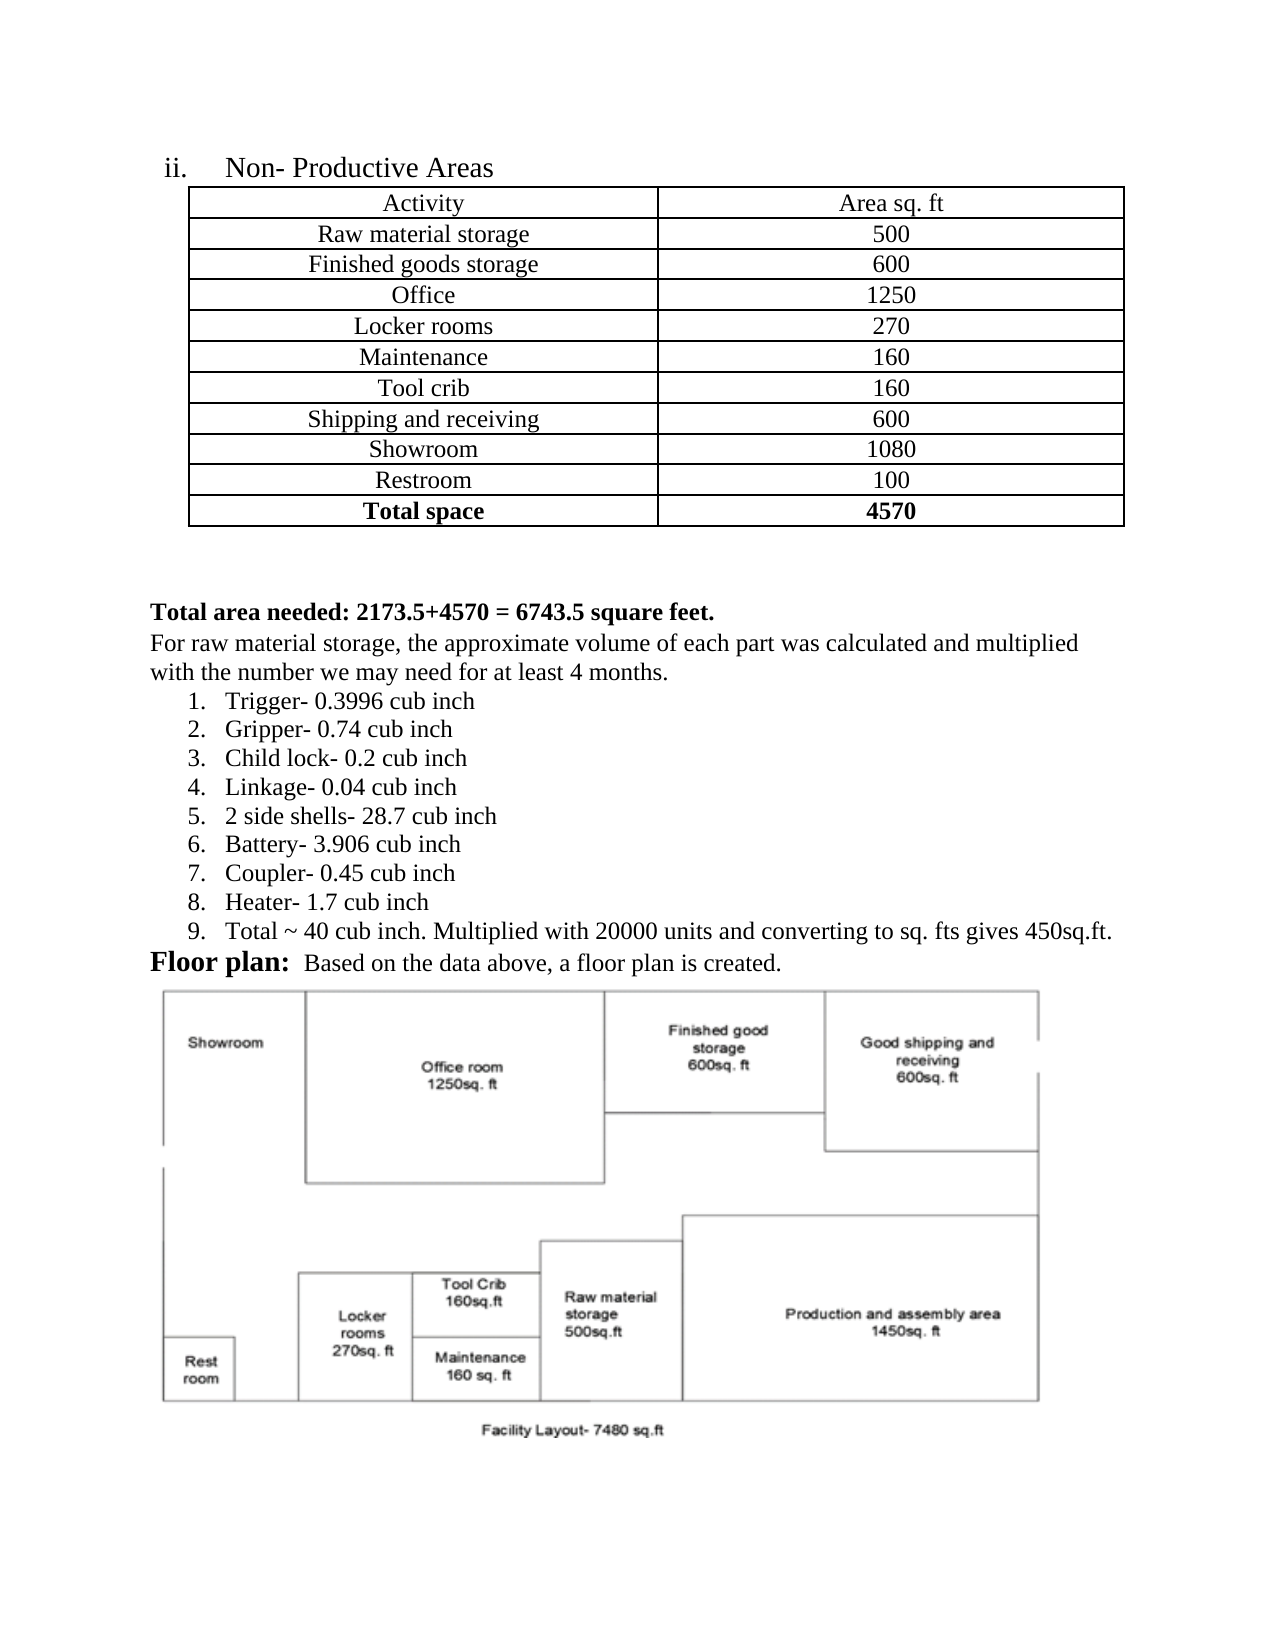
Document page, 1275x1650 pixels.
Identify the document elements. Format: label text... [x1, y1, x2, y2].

list Total ~ 40 cub inch. Multiplied with 20000 units and converting to sq. fts gives 450sq.ft. [187, 916, 1125, 944]
table_cell 500 [659, 219, 1123, 247]
list Child lock- 0.2 cub inch [187, 743, 1125, 772]
table_cell 160 [659, 373, 1123, 402]
table_cell 4570 [659, 496, 1123, 525]
list Non- Productive Areas [187, 150, 1125, 183]
table_cell Raw material storage [190, 219, 657, 247]
table_cell Maintenance [190, 342, 657, 371]
table_cell 1080 [659, 435, 1123, 463]
table_header Activity [190, 188, 657, 217]
table_cell 600 [659, 404, 1123, 432]
table_cell 1250 [659, 280, 1123, 309]
list Trigger- 0.3996 cub inch [187, 686, 1125, 714]
table_cell Locker rooms [190, 311, 657, 340]
list Gripper- 0.74 cub inch [187, 714, 1125, 743]
table_cell 160 [659, 342, 1123, 371]
table_cell Restroom [190, 465, 657, 494]
table_cell 600 [659, 250, 1123, 278]
table_cell Showroom [190, 435, 657, 463]
text Floor plan: Based on the data above, a floor plan is created. [150, 944, 1125, 978]
list 2 side shells- 28.7 cub inch [187, 801, 1125, 829]
list Linkage- 0.04 cub inch [187, 772, 1125, 801]
text Total area needed: 2173.5+4570 = 6743.5 square feet. [150, 597, 1125, 626]
table_cell 100 [659, 465, 1123, 494]
table_cell 270 [659, 311, 1123, 340]
list Heater- 1.7 cub inch [187, 887, 1125, 916]
table_cell Finished goods storage [190, 250, 657, 278]
text For raw material storage, the approximate volume of each part was calculated and multiplied with the number we may need for at least 4 months. [150, 628, 1125, 686]
table_cell Office [190, 280, 657, 309]
table_header Area sq. ft [659, 188, 1123, 217]
picture [150, 980, 1058, 1438]
table_cell Total space [190, 496, 657, 525]
list Coupler- 0.45 cub inch [187, 858, 1125, 887]
list Battery- 3.906 cub inch [187, 829, 1125, 858]
table_cell Tool crib [190, 373, 657, 402]
table_cell Shipping and receiving [190, 404, 657, 432]
